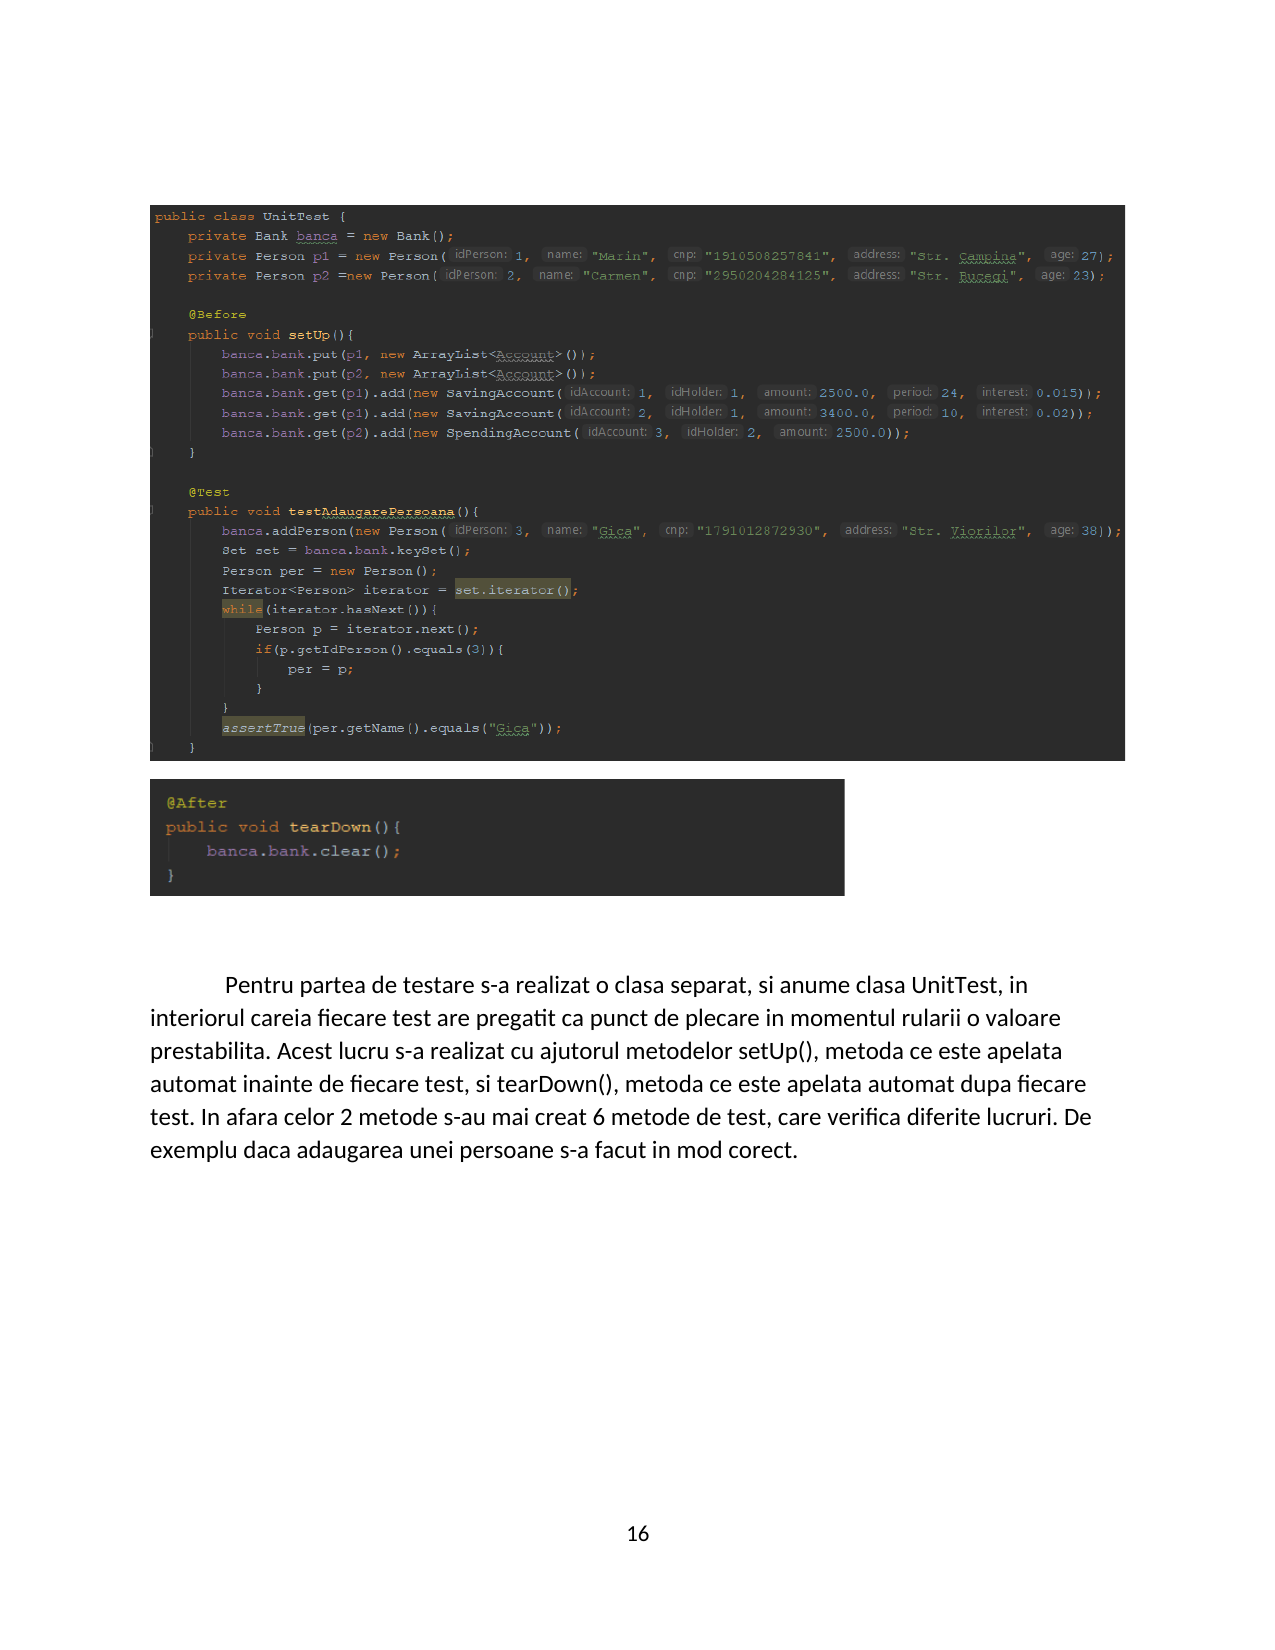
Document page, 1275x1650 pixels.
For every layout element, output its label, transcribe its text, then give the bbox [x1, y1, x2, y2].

picture [150, 205, 1125, 761]
picture [150, 779, 845, 896]
text Pentru partea de testare s-a realizat o clasa separat, si anume clasa UnitTest, in interiorul careia fiecare test are pregatit ca punct de plecare in momentul rularii o valoare prestabilita. Acest lucru s-a realizat cu ajutorul metodelor setUp(), metoda ce este apelata automat inainte de fiecare test, si tearDown(), metoda ce este apelata automat dupa fiecare test. In afara celor 2 metode s-au mai creat 6 metode de test, care verifica diferite lucruri. De exemplu daca adaugarea unei persoane s-a facut in mod corect. [150, 970, 1125, 1165]
